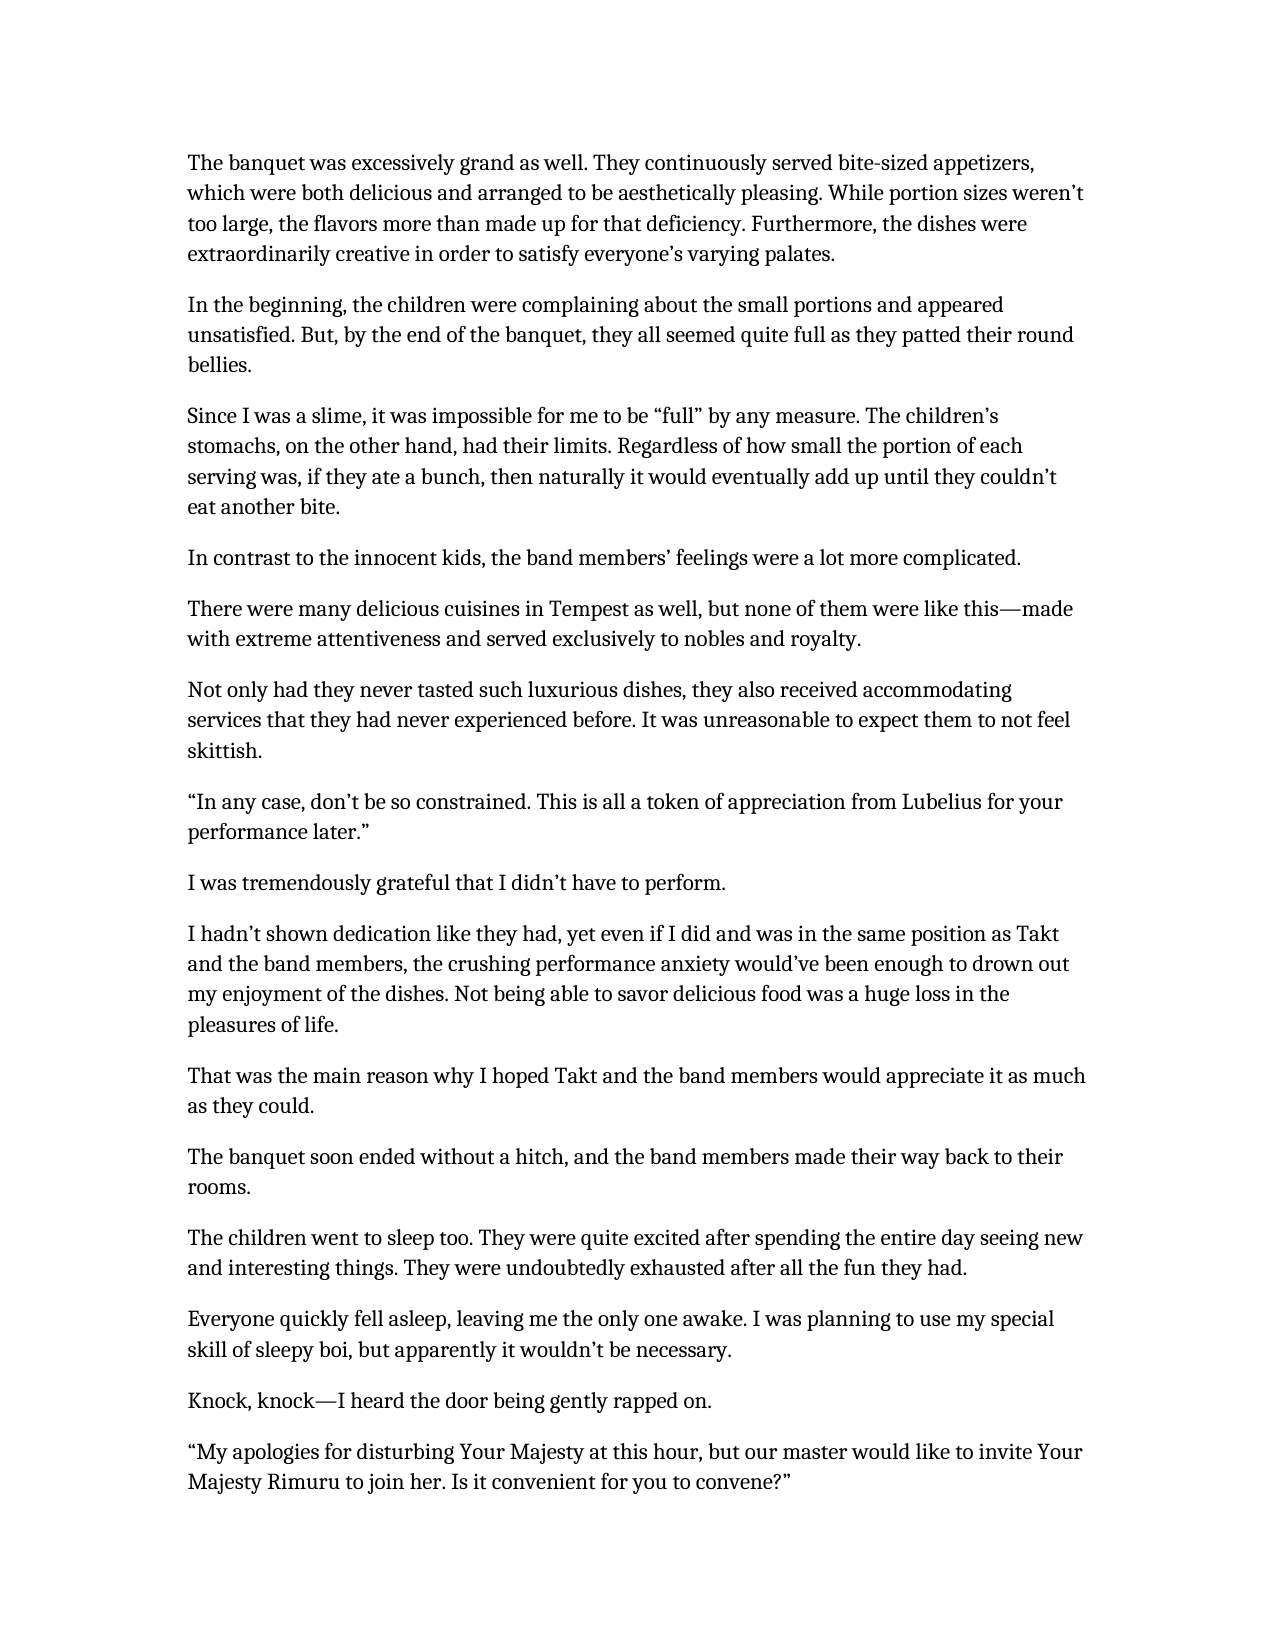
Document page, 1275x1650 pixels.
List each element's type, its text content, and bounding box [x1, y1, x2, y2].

text Since I was a slime, it was impossible for me to be “full” by any measure. The children’s stomachs, on the other hand, had their limits. Regardless of how small the portion of each serving was, if they ate a bunch, then naturally it would eventually add up until they couldn’t eat another bite. [187, 403, 1087, 520]
text I was tremendously grateful that I didn’t have to perform. [187, 870, 1087, 896]
text That was the main reason why I hoped Takt and the band members would appreciate it as much as they could. [187, 1062, 1087, 1119]
text In contrast to the innocent kids, the band members’ feelings were a lot more complicated. [187, 545, 1087, 571]
text The banquet soon ended without a hitch, and the band members made their way back to their rooms. [187, 1144, 1087, 1200]
text “My apologies for disturbing Your Majesty at this hour, but our master would like to invite Your Majesty Rimuru to join her. Is it convenient for you to convene?” [187, 1438, 1087, 1495]
text There were many delicious cuisines in Tempest as well, but none of them were like this—made with extreme attentiveness and served exclusively to nobles and royalty. [187, 596, 1087, 652]
text Knock, knock—I heard the door being gently rapped on. [187, 1387, 1087, 1414]
text The banquet was excessively grand as well. They continuously served bite-sized appetizers, which were both delicious and arranged to be aesthetically pleasing. While portion sizes weren’t too large, the flavors more than made up for that deficiency. Furthermore, the dishes were extraordinarily creative in order to satisfy everyone’s varying palates. [187, 150, 1087, 267]
text In the beginning, the children were complaining about the small portions and appeared unsatisfied. But, by the end of the banquet, they all seemed quite full as they patted their round bellies. [187, 292, 1087, 378]
text Not only had they never tasted such luxurious dishes, they also received accommodating services that they had never experienced before. It was unreasonable to expect them to not feel skittish. [187, 677, 1087, 764]
text I hadn’t shown dedication like they had, yet even if I did and was in the same position as Takt and the band members, the crushing performance anxiety would’ve been enough to drown out my enjoyment of the dishes. Not being able to savor delicious food was a huge loss in the pleasures of life. [187, 921, 1087, 1038]
text Everyone quickly fell asleep, leaving me the only one awake. I was planning to use my special skill of sleepy boi, but apparently it wouldn’t be necessary. [187, 1306, 1087, 1363]
text The children went to sleep too. They were quite excited after spending the entire day seeing new and interesting things. They were undoubtedly exhausted after all the fun they had. [187, 1225, 1087, 1282]
text “In any case, don’t be so constrained. This is all a token of appreciation from Lubelius for your performance later.” [187, 788, 1087, 845]
